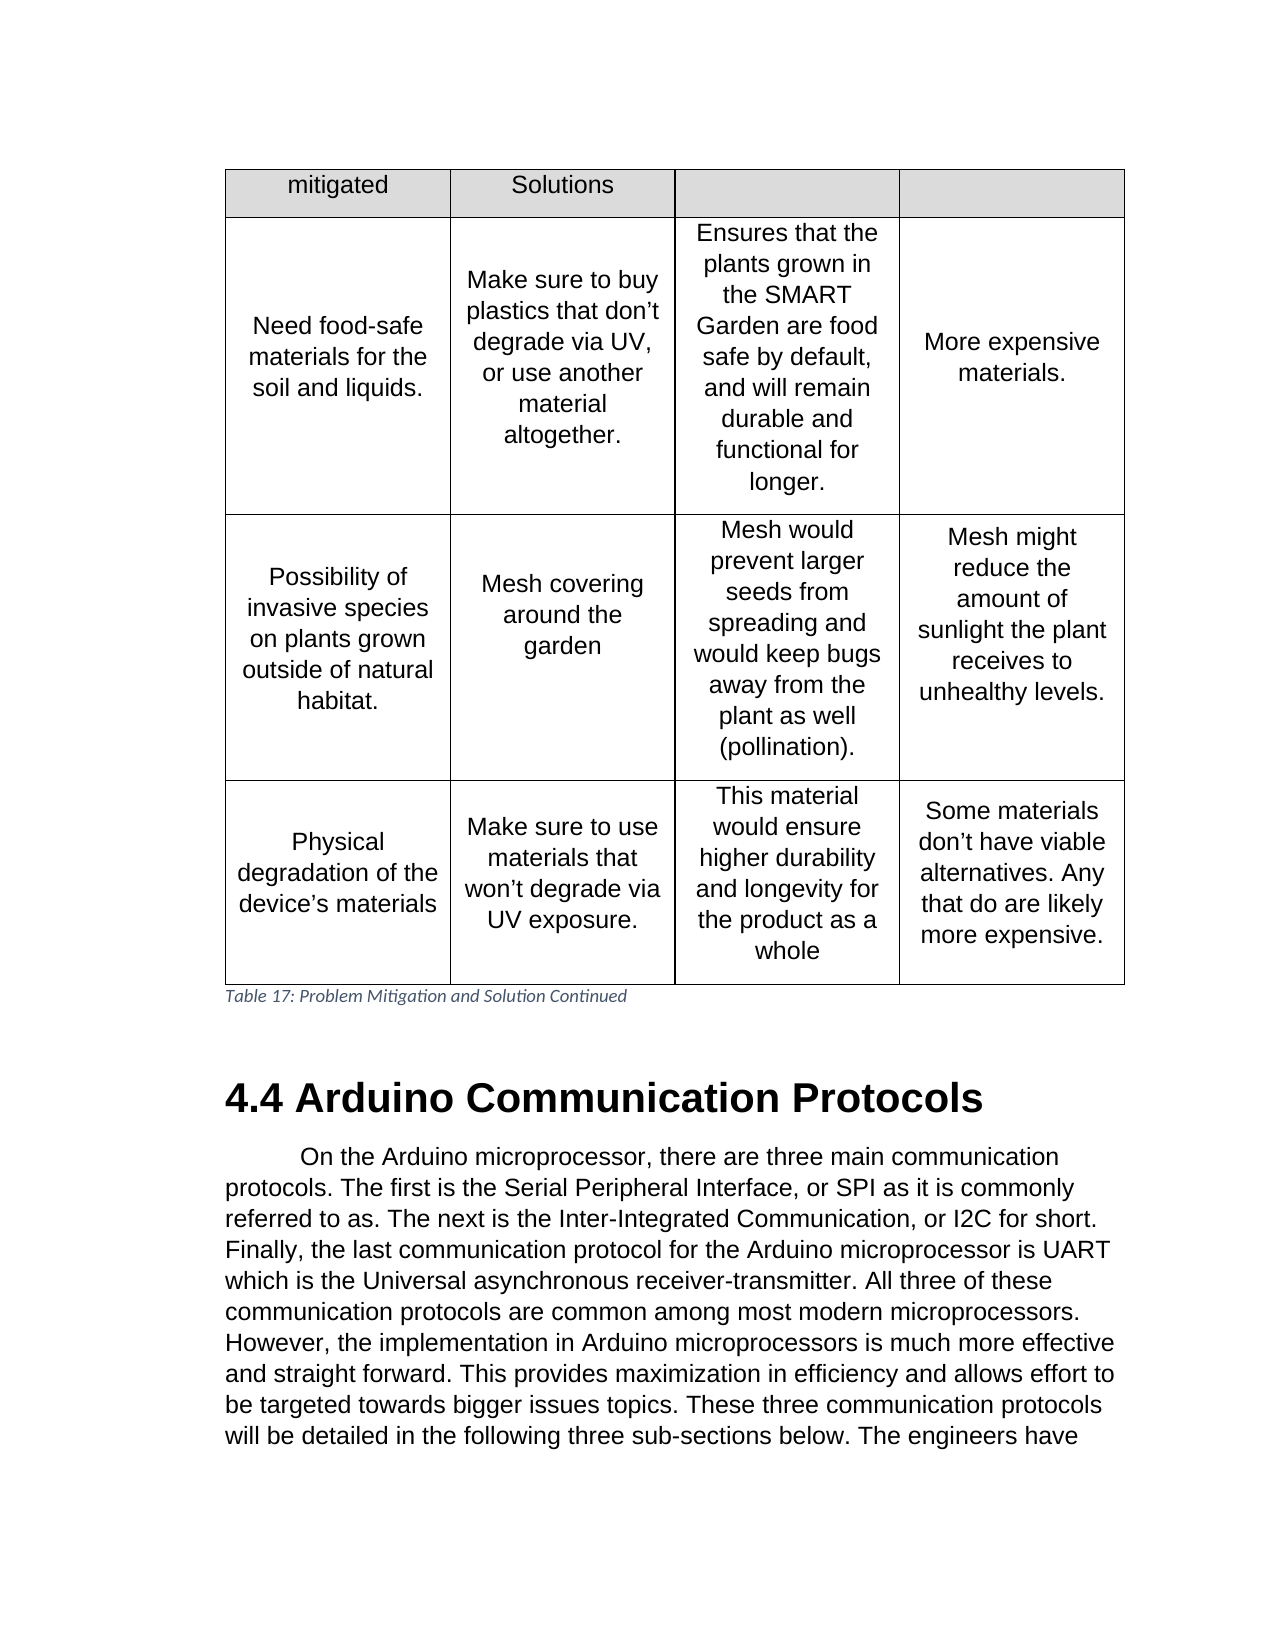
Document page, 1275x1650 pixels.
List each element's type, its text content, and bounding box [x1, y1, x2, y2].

table_cell Mesh might reduce the amount of sunlight the plant receives to unhealthy levels. [900, 515, 1124, 780]
table_cell This material would ensure higher durability and longevity for the product as a whole [676, 781, 899, 983]
table_header Pros [676, 170, 899, 217]
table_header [226, 170, 450, 217]
table_cell Possibility of invasive species on plants grown outside of natural habitat. [226, 515, 450, 780]
table_cell Make sure to use materials that won’t degrade via UV exposure. [451, 781, 674, 983]
table_header Possible Solutions [451, 170, 674, 217]
text Table 17: Problem Mitigation and Solution Continued [225, 985, 1125, 1007]
table_cell Make sure to buy plastics that don’t degrade via UV, or use another material altogether. [451, 218, 674, 514]
table_cell More expensive materials. [900, 218, 1124, 514]
table_cell Physical degradation of the device’s materials [226, 781, 450, 983]
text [225, 1142, 1125, 1450]
table_cell Some materials don’t have viable alternatives. Any that do are likely more expensive. [900, 781, 1124, 983]
table_cell Mesh would prevent larger seeds from spreading and would keep bugs away from the plant as well (pollination). [676, 515, 899, 780]
table_header Cons [900, 170, 1124, 217]
text 4.4 Arduino Communication Protocols [225, 1073, 1125, 1121]
table_cell Mesh covering around the garden [451, 515, 674, 780]
table_cell Ensures that the plants grown in the SMART Garden are food safe by default, and will remain durable and functional for longer. [676, 218, 899, 514]
table_cell Need food-safe materials for the soil and liquids. [226, 218, 450, 514]
